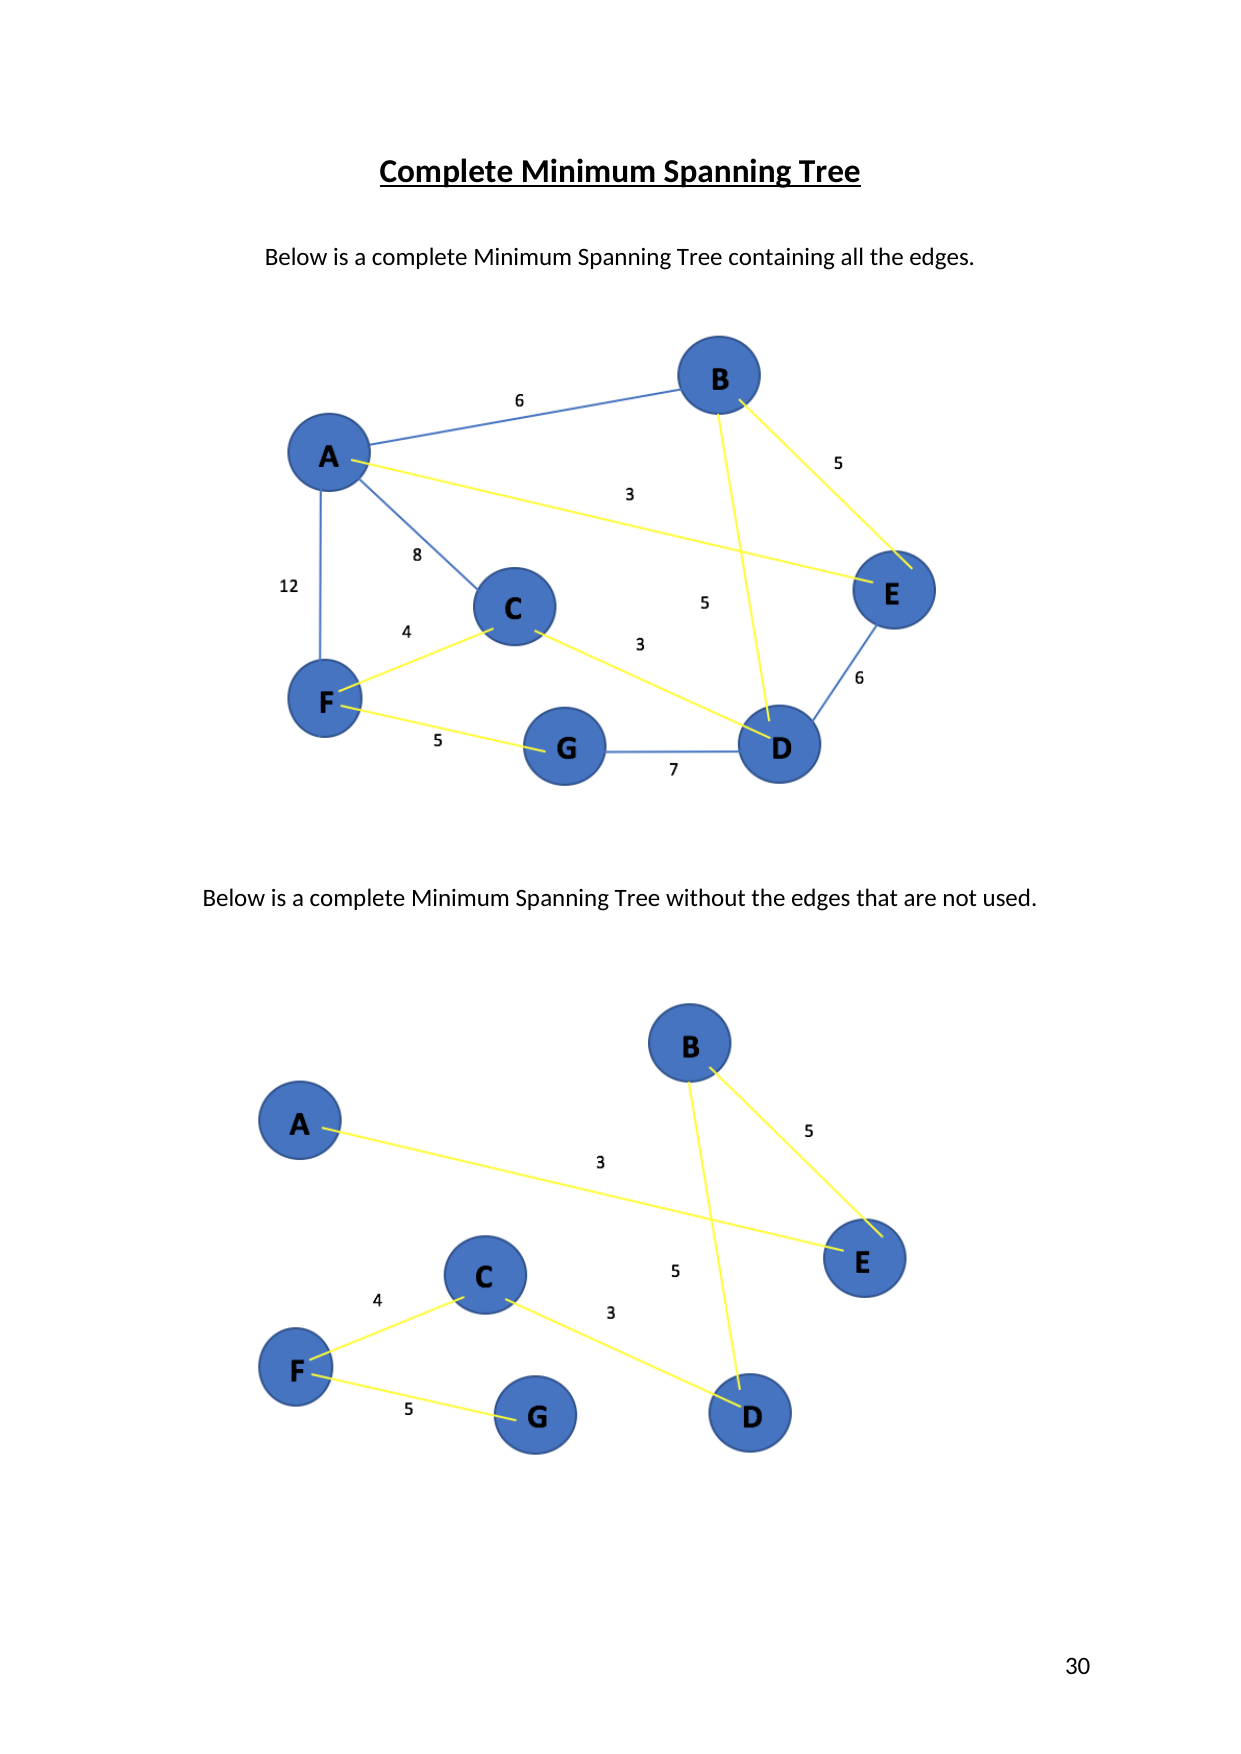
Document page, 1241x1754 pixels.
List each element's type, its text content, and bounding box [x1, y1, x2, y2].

picture [252, 319, 1027, 807]
picture [202, 975, 1011, 1504]
text Complete Minimum Spanning Tree [150, 150, 1090, 191]
text Below is a complete Minimum Spanning Tree containing all the edges. [150, 242, 1090, 272]
text Below is a complete Minimum Spanning Tree without the edges that are not used. [150, 882, 1090, 913]
